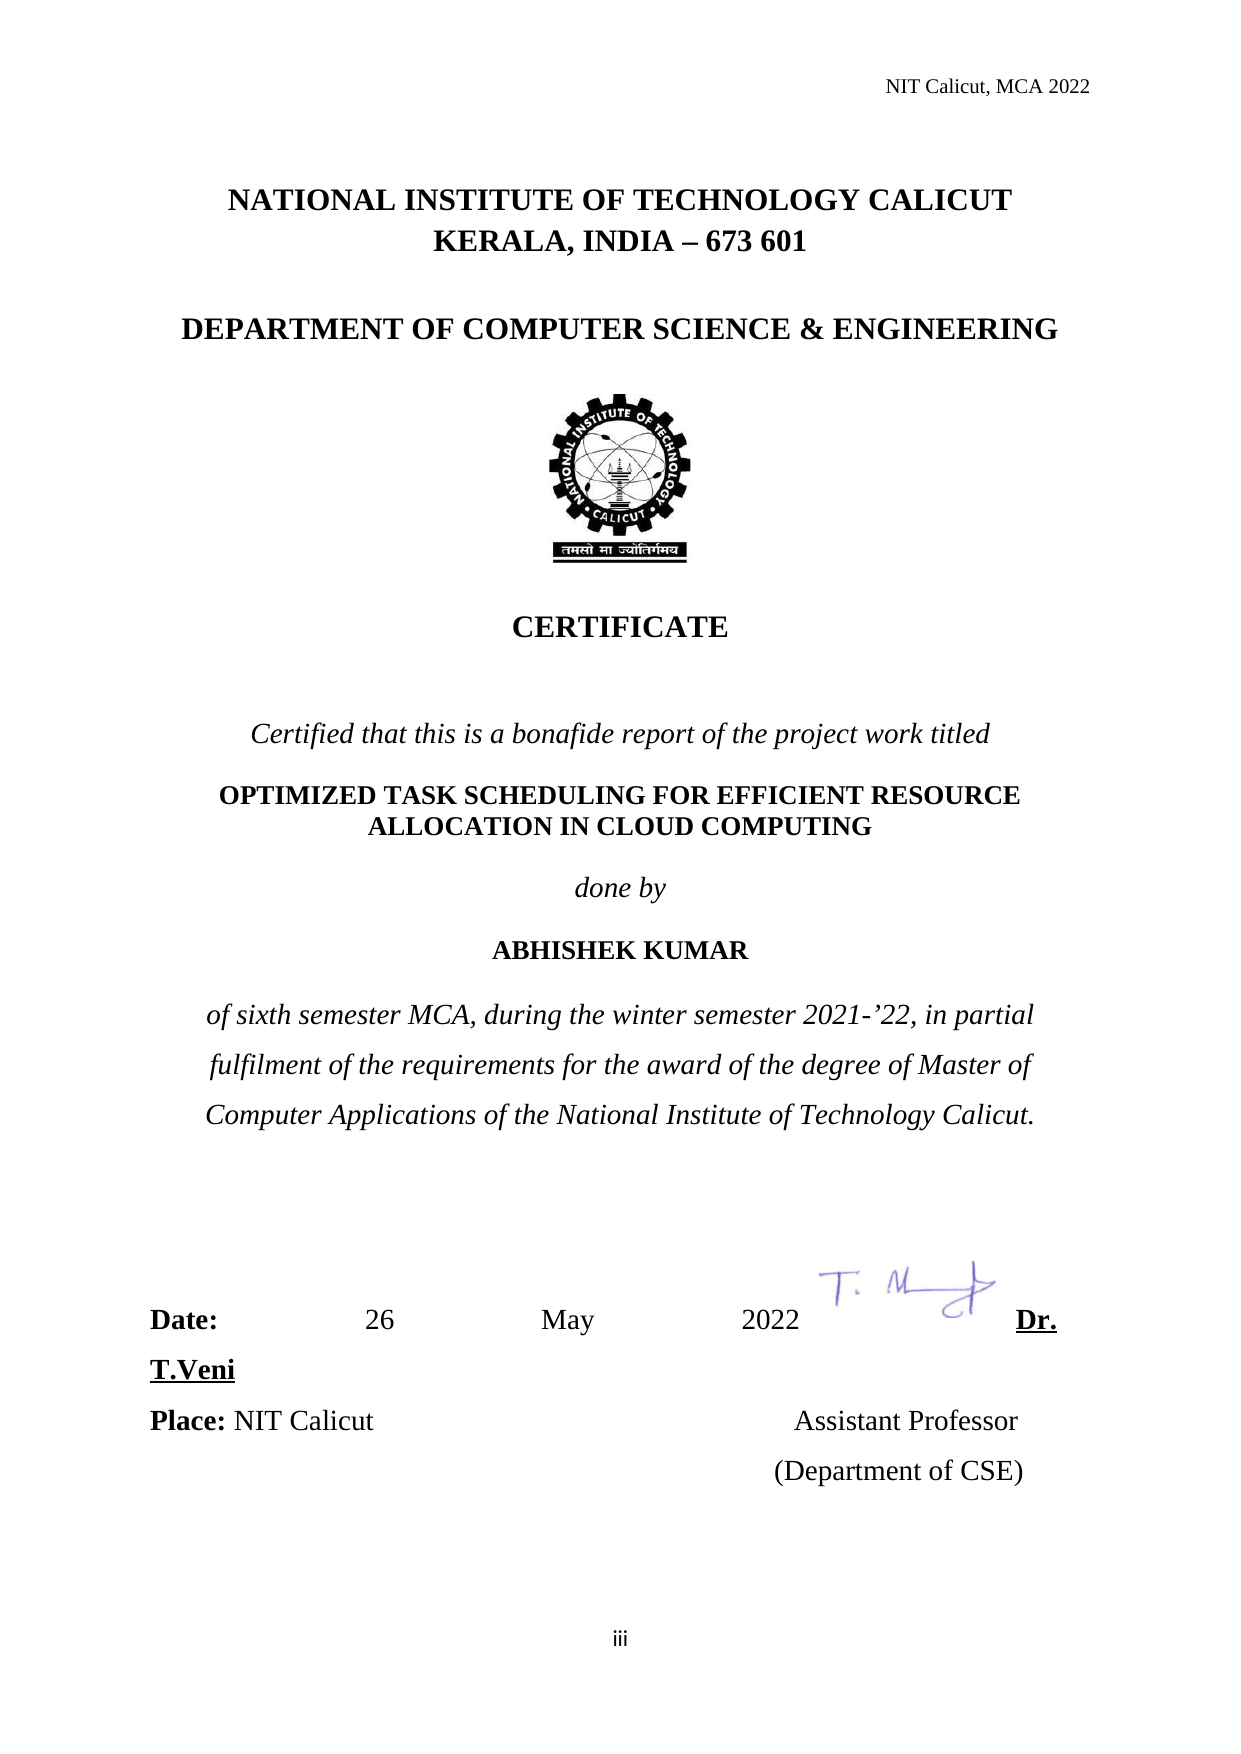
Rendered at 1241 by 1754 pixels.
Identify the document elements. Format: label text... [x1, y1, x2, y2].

text NATIONAL INSTITUTE OF TECHNOLOGY CALICUT [150, 181, 1090, 217]
text Date: 26 May 2022 Dr. T.Veni [150, 1302, 1090, 1386]
picture [818, 1261, 997, 1318]
text OPTIMIZED TASK SCHEDULING FOR EFFICIENT RESOURCE ALLOCATION IN CLOUD COMPUTING [150, 779, 1090, 841]
text of sixth semester MCA, during the winter semester 2021-’22, in partial [150, 997, 1090, 1030]
text KERALA, INDIA – 673 601 [150, 222, 1090, 258]
text Place: NIT Calicut Assistant Professor [150, 1403, 1090, 1436]
text done by [150, 870, 1090, 903]
text ABHISHEK KUMAR [150, 934, 1090, 966]
text Computer Applications of the National Institute of Technology Calicut. [150, 1097, 1090, 1131]
text Certified that this is a bonafide report of the project work titled [150, 716, 1090, 750]
text DEPARTMENT OF COMPUTER SCIENCE & ENGINEERING [150, 311, 1090, 346]
text (Department of CSE) [150, 1453, 1090, 1487]
text fulfilment of the requirements for the award of the degree of Master of [150, 1047, 1090, 1081]
text CERTIFICATE [150, 609, 1090, 644]
picture [549, 394, 691, 563]
